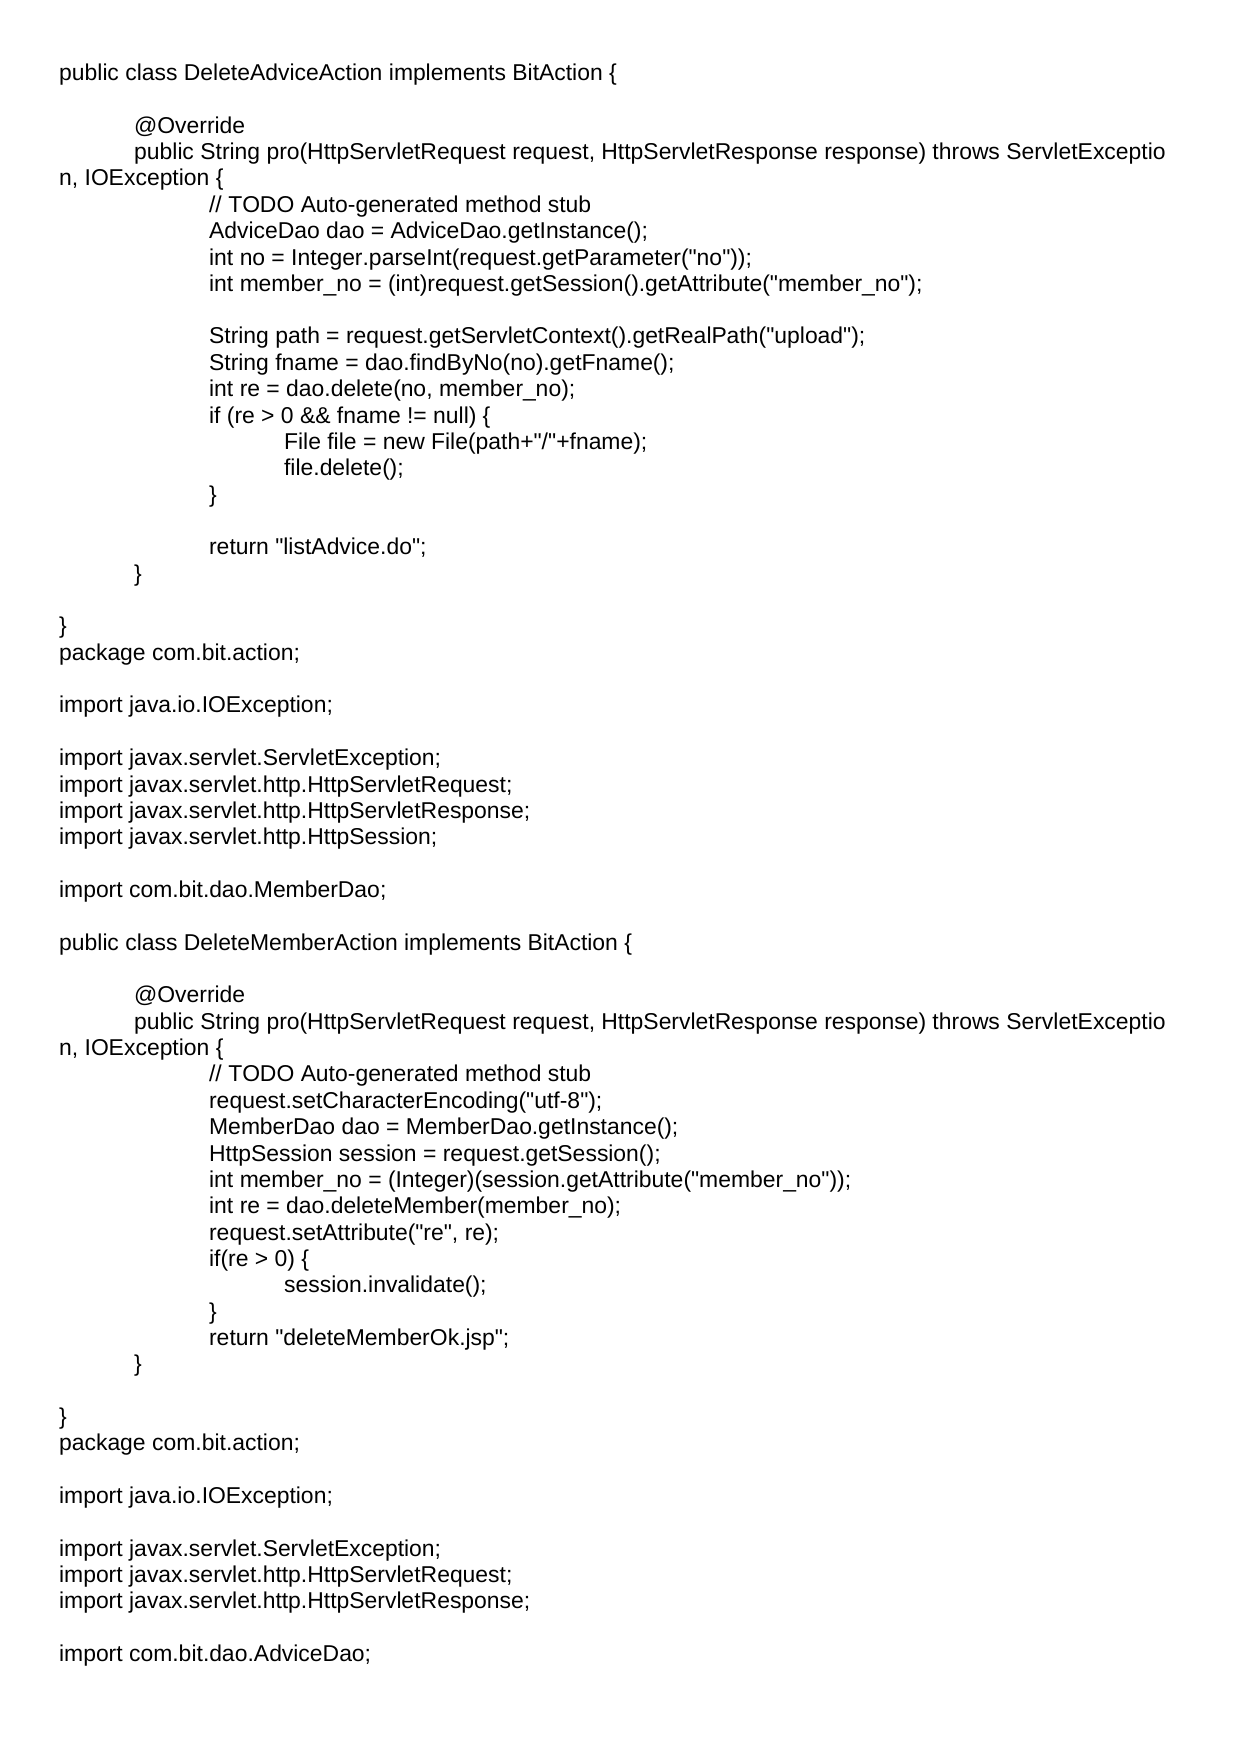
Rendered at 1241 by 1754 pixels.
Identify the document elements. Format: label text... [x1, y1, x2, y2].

text request.setCharacterEncoding("utf-8"); [59, 1087, 1181, 1113]
text file.delete(); [59, 454, 1181, 481]
text public String pro(HttpServletRequest request, HttpServletResponse response) throws ServletException, IOException { [59, 138, 1181, 191]
text return "deleteMemberOk.jsp"; [59, 1324, 1181, 1350]
text import javax.servlet.http.HttpServletResponse; [59, 1587, 1181, 1614]
text @Override [59, 112, 1181, 138]
text } [59, 560, 1181, 586]
text import javax.servlet.http.HttpServletRequest; [59, 771, 1181, 797]
text package com.bit.action; [59, 1429, 1181, 1456]
text import javax.servlet.http.HttpServletResponse; [59, 797, 1181, 823]
text String path = request.getServletContext().getRealPath("upload"); [59, 322, 1181, 349]
text import javax.servlet.ServletException; [59, 1535, 1181, 1561]
text // TODO Auto-generated method stub [59, 1060, 1181, 1087]
text } [59, 481, 1181, 507]
text int re = dao.delete(no, member_no); [59, 375, 1181, 402]
text HttpSession session = request.getSession(); [59, 1139, 1181, 1166]
text File file = new File(path+"/"+fname); [59, 428, 1181, 454]
text import javax.servlet.ServletException; [59, 744, 1181, 771]
text import java.io.IOException; [59, 691, 1181, 718]
text AdviceDao dao = AdviceDao.getInstance(); [59, 217, 1181, 243]
text } [59, 1298, 1181, 1324]
text public class DeleteMemberAction implements BitAction { [59, 929, 1181, 955]
text import com.bit.dao.MemberDao; [59, 876, 1181, 902]
text import javax.servlet.http.HttpServletRequest; [59, 1561, 1181, 1587]
text public String pro(HttpServletRequest request, HttpServletResponse response) throws ServletException, IOException { [59, 1008, 1181, 1060]
text import java.io.IOException; [59, 1482, 1181, 1508]
text import javax.servlet.http.HttpSession; [59, 823, 1181, 849]
text int no = Integer.parseInt(request.getParameter("no")); [59, 243, 1181, 270]
text int member_no = (Integer)(session.getAttribute("member_no")); [59, 1166, 1181, 1192]
text int re = dao.deleteMember(member_no); [59, 1192, 1181, 1218]
text // TODO Auto-generated method stub [59, 191, 1181, 217]
text if(re > 0) { [59, 1245, 1181, 1271]
text @Override [59, 981, 1181, 1008]
text request.setAttribute("re", re); [59, 1218, 1181, 1245]
text int member_no = (int)request.getSession().getAttribute("member_no"); [59, 270, 1181, 296]
text import com.bit.dao.AdviceDao; [59, 1640, 1181, 1667]
text String fname = dao.findByNo(no).getFname(); [59, 349, 1181, 375]
text session.invalidate(); [59, 1271, 1181, 1298]
text return "listAdvice.do"; [59, 533, 1181, 560]
text package com.bit.action; [59, 639, 1181, 665]
text } [59, 1350, 1181, 1377]
text } [59, 612, 1181, 639]
text MemberDao dao = MemberDao.getInstance(); [59, 1113, 1181, 1139]
text } [59, 1403, 1181, 1429]
text public class DeleteAdviceAction implements BitAction { [59, 59, 1181, 85]
text if (re > 0 && fname != null) { [59, 402, 1181, 428]
